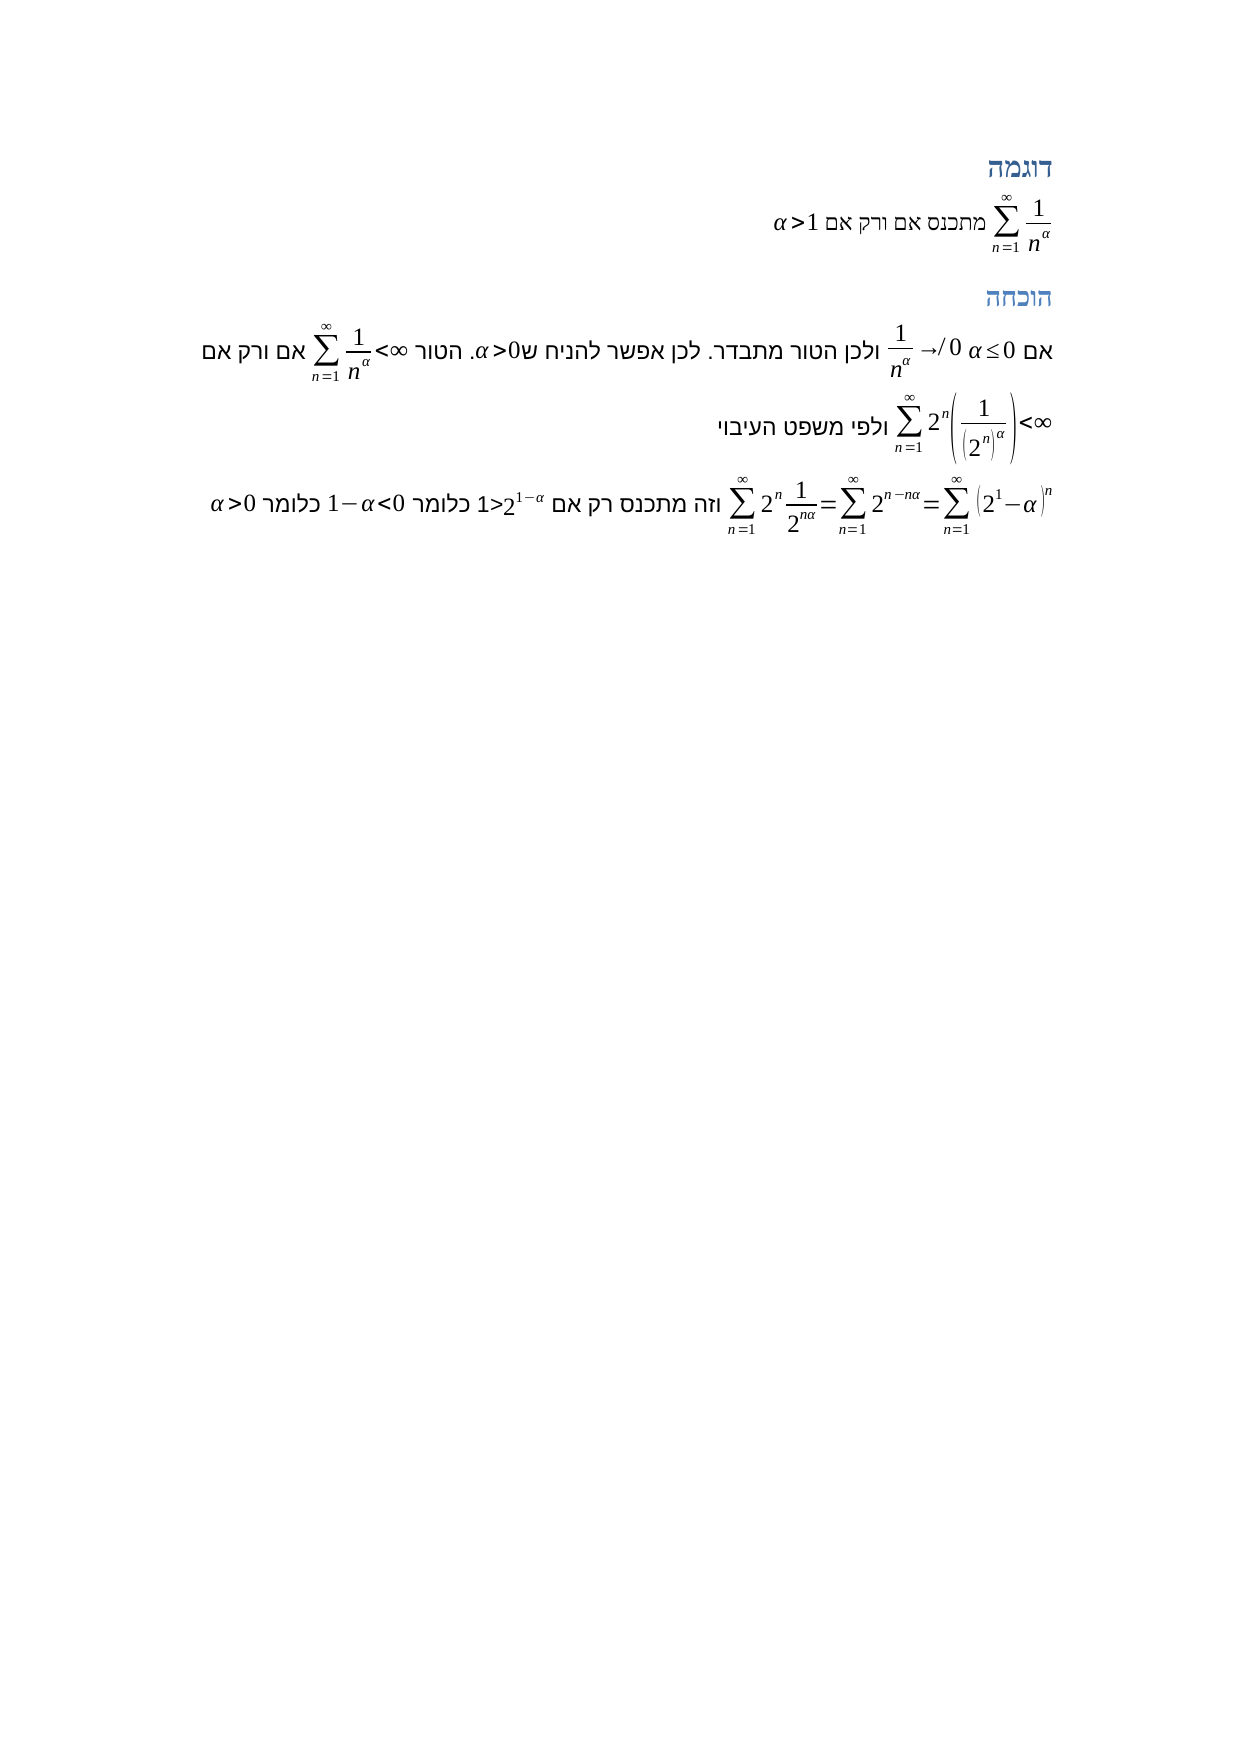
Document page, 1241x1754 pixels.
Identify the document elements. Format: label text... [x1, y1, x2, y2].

text אם ולכן הטור מתבדר. לכן אפשר להניח ש. הטור אם ורק אם ולפי משפט העיבוי וזה מתכנס רק אם <1 כלומר כלומר [187, 317, 1053, 538]
subtitle דוגמה [187, 150, 1053, 183]
subtitle הוכחה [187, 281, 1053, 312]
text מתכנס אם ורק אם [187, 188, 1053, 256]
